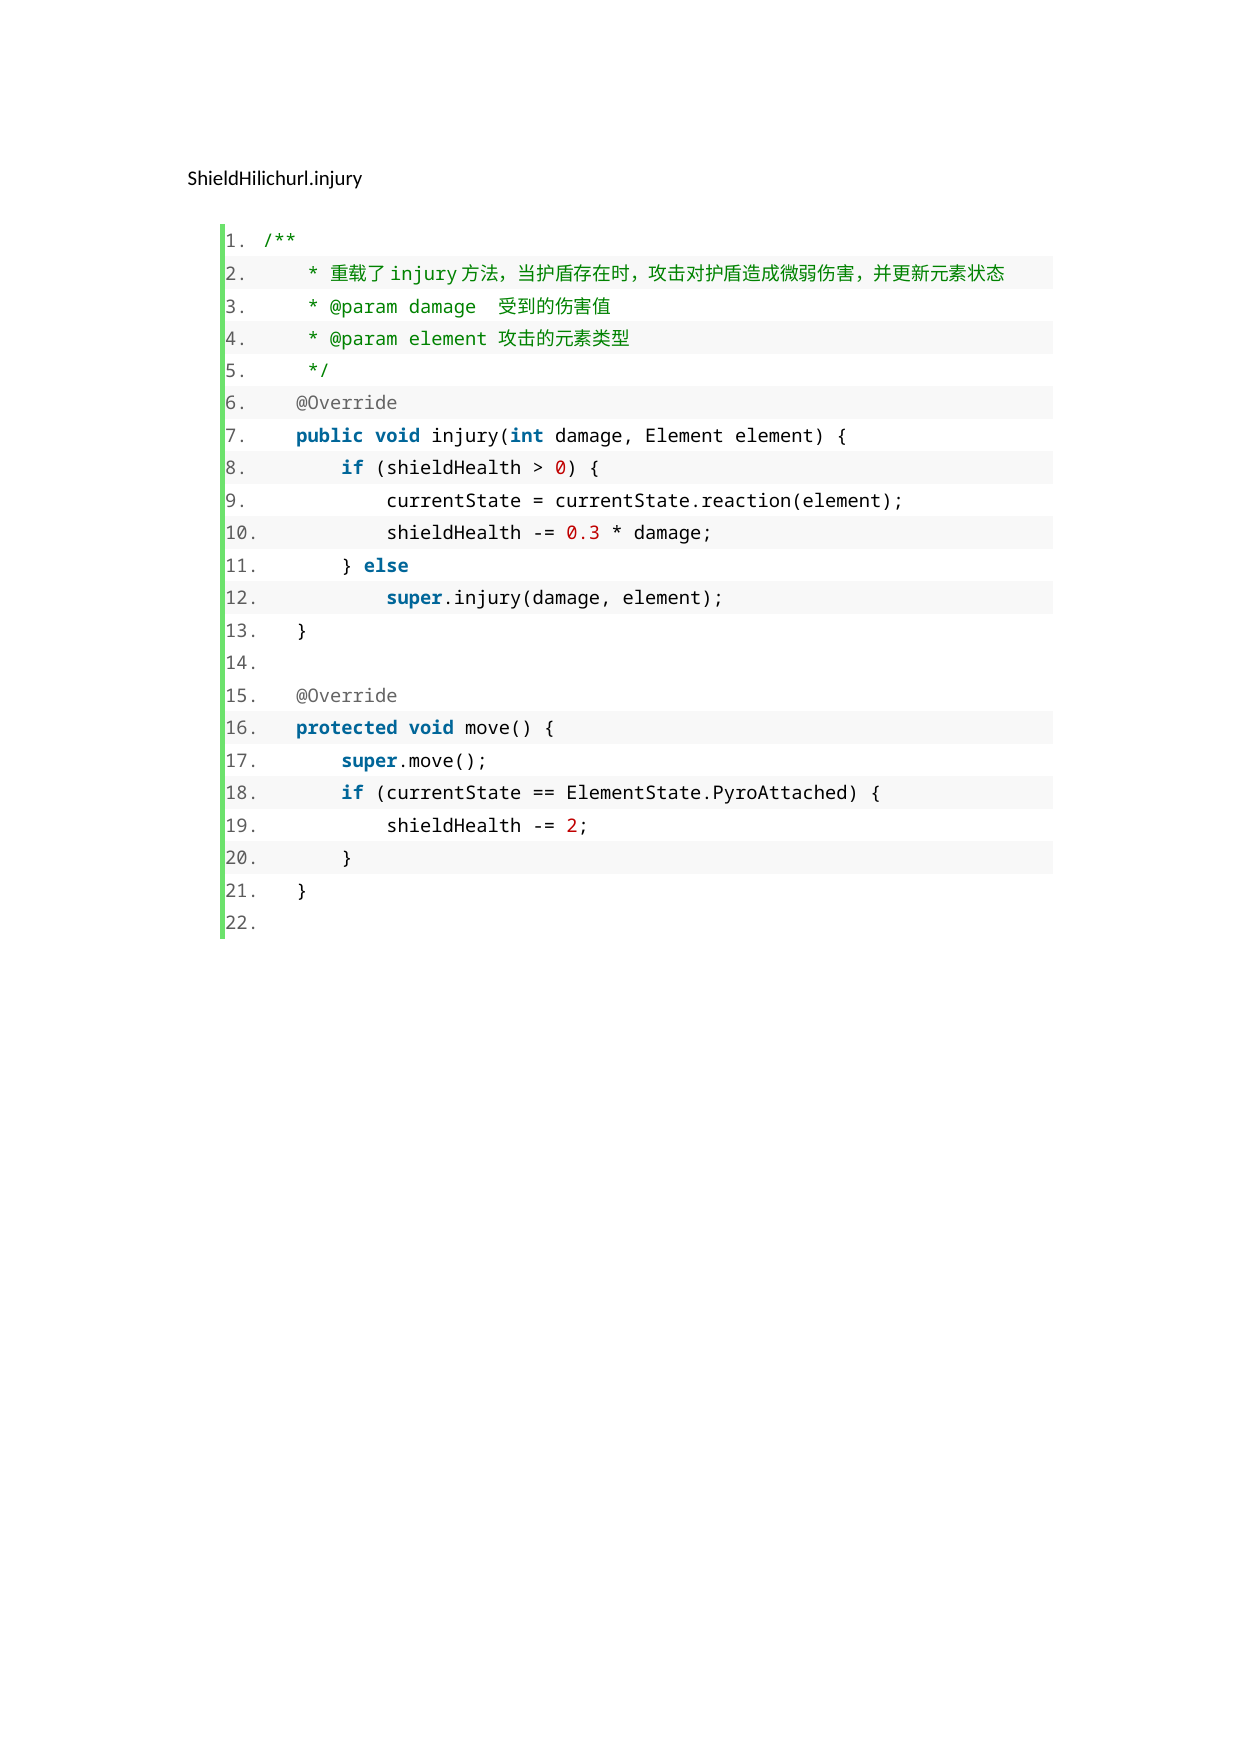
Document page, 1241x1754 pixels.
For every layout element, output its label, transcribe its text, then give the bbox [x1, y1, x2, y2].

list public void injury(int damage, Element element) { [225, 419, 1053, 451]
list /** [225, 224, 1053, 256]
list shieldHealth -= 0.3 * damage; [225, 516, 1053, 549]
list * @param element 攻击的元素类型 [225, 321, 1053, 354]
list if (currentState == ElementState.PyroAttached) { [225, 776, 1053, 809]
list * @param damage 受到的伤害值 [225, 289, 1053, 321]
list */ [225, 354, 1053, 386]
list currentState = currentState.reaction(element); [225, 484, 1053, 516]
list } [225, 841, 1053, 874]
text ShieldHilichurl.injury [187, 162, 1053, 194]
list } [225, 874, 1053, 906]
list shieldHealth -= 2; [225, 809, 1053, 841]
list @Override [225, 679, 1053, 711]
list super.injury(damage, element); [225, 581, 1053, 614]
list protected void move() { [225, 711, 1053, 744]
list * 重载了injury方法，当护盾存在时，攻击对护盾造成微弱伤害，并更新元素状态 [225, 256, 1053, 289]
list if (shieldHealth > 0) { [225, 451, 1053, 484]
list super.move(); [225, 744, 1053, 776]
list } else [225, 549, 1053, 581]
list @Override [225, 386, 1053, 419]
list } [225, 614, 1053, 646]
